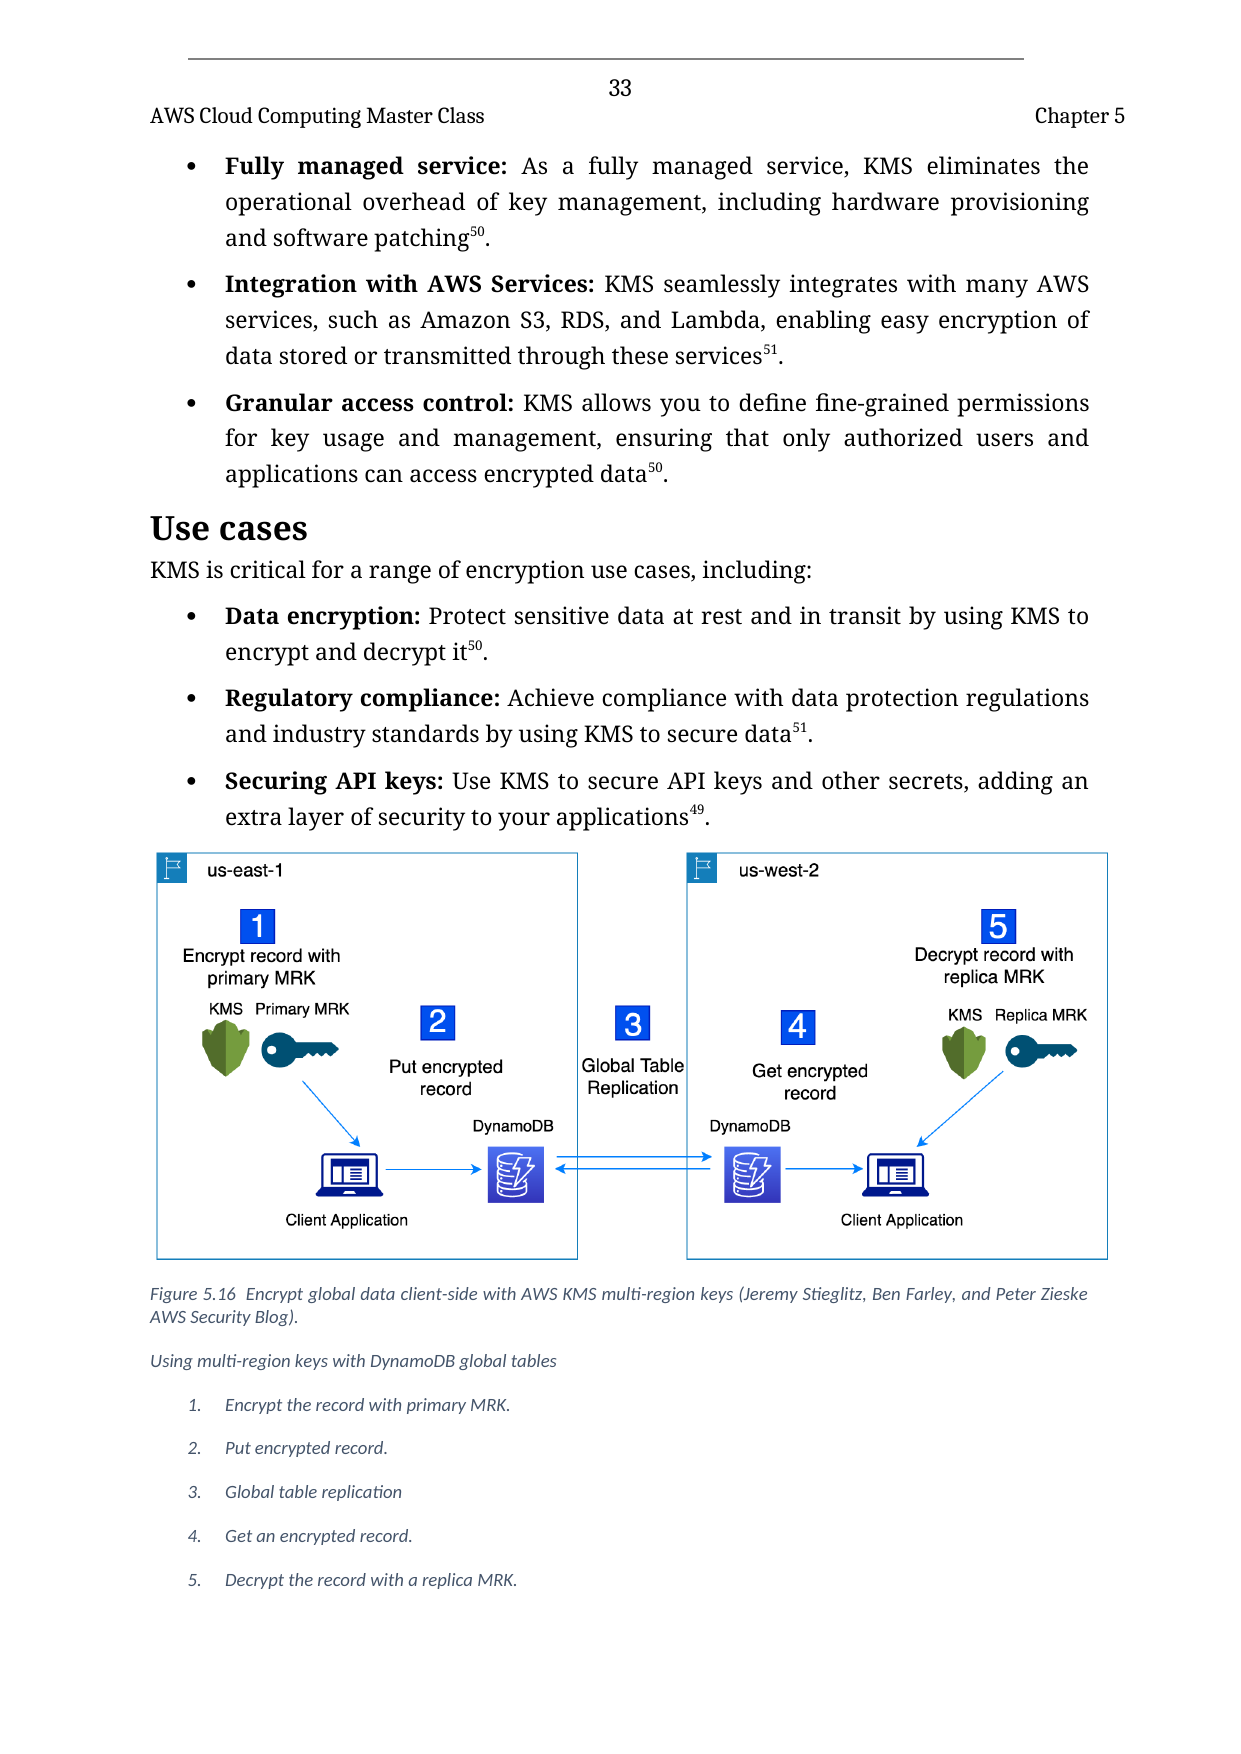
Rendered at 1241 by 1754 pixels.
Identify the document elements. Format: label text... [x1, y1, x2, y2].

list Fully managed service: As a fully managed service, KMS eliminates the operational overhead of key management, including hardware provisioning and software patching50. [187, 150, 1090, 253]
list Decrypt the record with a replica MRK. [187, 1568, 1090, 1591]
subtitle Use cases [150, 505, 1090, 550]
list Regulatory compliance: Achieve compliance with data protection regulations and industry standards by using KMS to secure data51. [187, 682, 1090, 749]
picture [150, 846, 1119, 1268]
list Put encrypted record. [187, 1436, 1090, 1459]
list Encrypt the record with primary MRK. [187, 1393, 1090, 1416]
list Granular access control: KMS allows you to define fine-grained permissions for key usage and management, ensuring that only authorized users and applications can access encrypted data50. [187, 386, 1090, 489]
list Get an encrypted record. [187, 1524, 1090, 1547]
list Integration with AWS Services: KMS seamlessly integrates with many AWS services, such as Amazon S3, RDS, and Lambda, enabling easy encryption of data stored or transmitted through these services51. [187, 268, 1090, 371]
text KMS is critical for a range of encryption use cases, including: [150, 554, 1090, 585]
text Figure 5.16 Encrypt global data client-side with AWS KMS multi-region keys (Jeremy Stieglitz, Ben Farley, and Peter Zieske AWS Security Blog). [150, 1282, 1090, 1328]
list Data encryption: Protect sensitive data at rest and in transit by using KMS to encrypt and decrypt it50. [187, 600, 1090, 667]
list Securing API keys: Use KMS to secure API keys and other secrets, adding an extra layer of security to your applications49. [187, 764, 1090, 832]
text Using multi-region keys with DynamoDB global tables [150, 1349, 1090, 1372]
list Global table replication [187, 1480, 1090, 1503]
